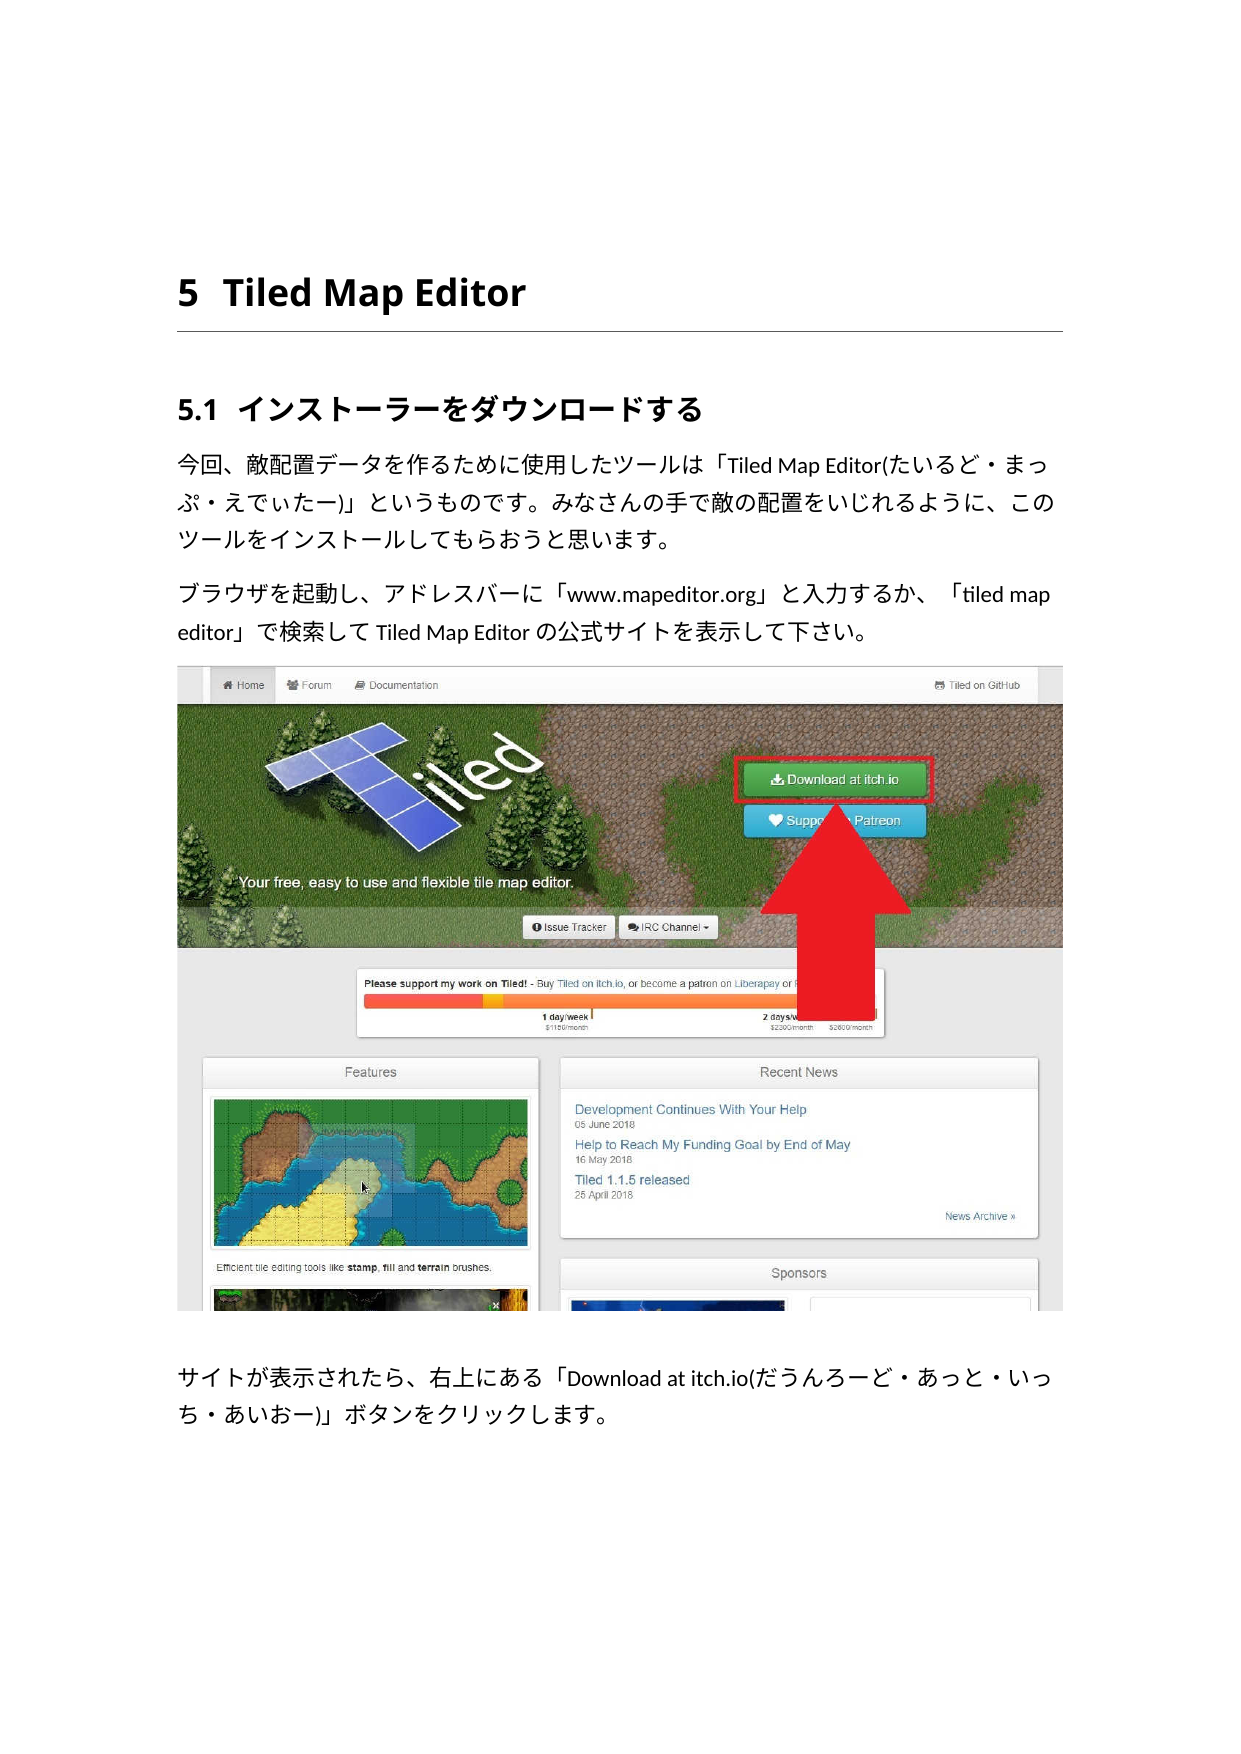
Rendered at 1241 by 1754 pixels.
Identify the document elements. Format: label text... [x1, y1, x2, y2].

subtitle インストーラーをダウンロードする [177, 370, 1063, 445]
text サイトが表示されたら、右上にある「Download at itch.io(だうんろーど・あっと・いっち・あいおー)」ボタンをクリックします。 [177, 1357, 1063, 1432]
text 今回、敵配置データを作るために使用したツールは「Tiled Map Editor(たいるど・まっぷ・えでぃたー)」というものです。みなさんの手で敵の配置をいじれるように、このツールをインストールしてもらおうと思います。 [177, 445, 1063, 557]
subtitle Tiled Map Editor [177, 254, 1063, 331]
text ブラウザを起動し、アドレスバーに「www.mapeditor.org」と入力するか、「tiled map editor」で検索してTiled Map Editorの公式サイトを表示して下さい。 [177, 574, 1063, 649]
picture [177, 665, 1063, 1311]
